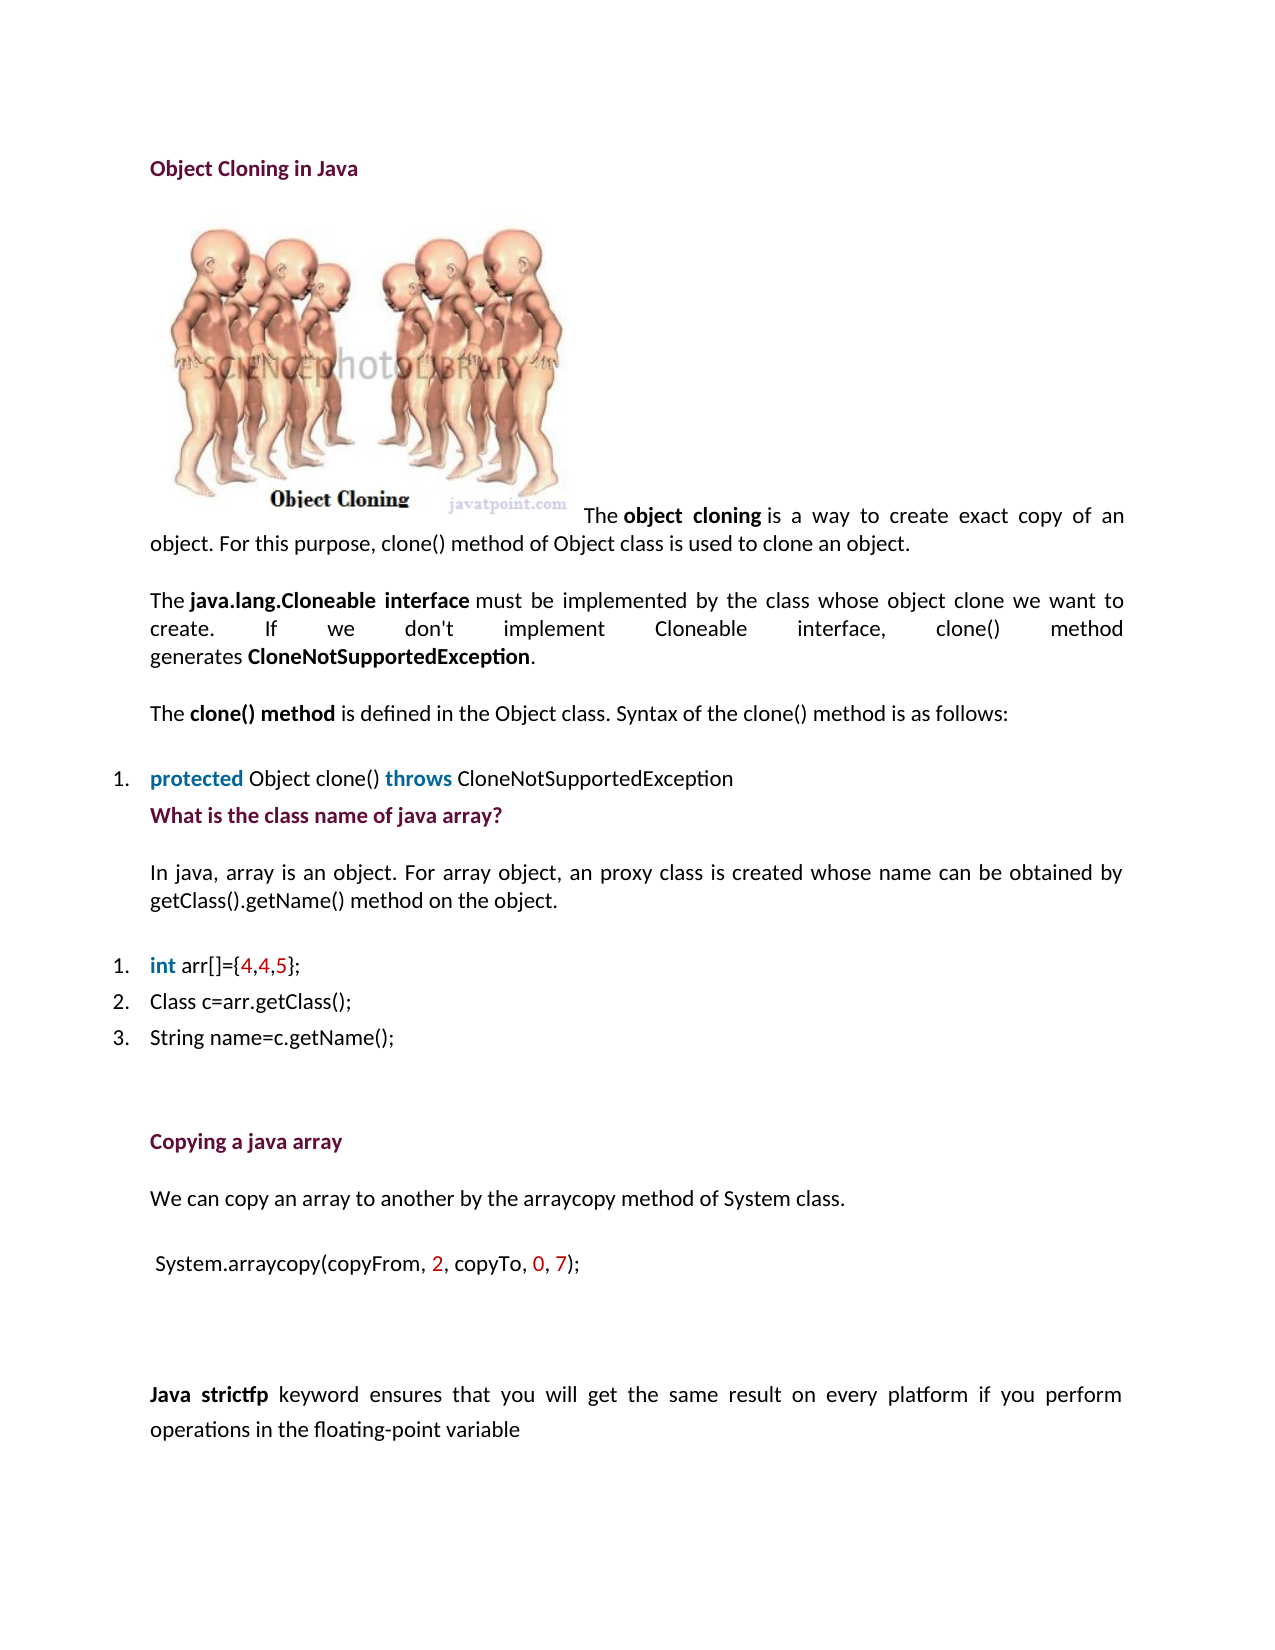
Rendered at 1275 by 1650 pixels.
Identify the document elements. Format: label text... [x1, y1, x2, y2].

subtitle What is the class name of java array? [150, 797, 1125, 829]
list int arr[]={4,4,5}; [112, 943, 1125, 979]
list Class c=arr.getClass(); [112, 979, 1125, 1015]
text In java, array is an object. For array object, an proxy class is created whose name can be obtained by getClass().getName() method on the object. [150, 858, 1125, 914]
subtitle Copying a java array [150, 1123, 1125, 1155]
subtitle Object Cloning in Java [150, 150, 1125, 182]
text The java.lang.Cloneable interface must be implemented by the class whose object clone we want to create. If we don't implement Cloneable interface, clone() method generates CloneNotSupportedException. [150, 586, 1125, 670]
text We can copy an array to another by the arraycopy method of System class. [150, 1184, 1125, 1212]
text System.arraycopy(copyFrom, 2, copyTo, 0, 7); [150, 1242, 1125, 1277]
list protected Object clone() throws CloneNotSupportedException [112, 757, 1125, 792]
list String name=c.getName(); [112, 1015, 1125, 1051]
picture [150, 211, 584, 524]
text The clone() method is defined in the Object class. Syntax of the clone() method is as follows: [150, 699, 1125, 727]
text Java strictfp keyword ensures that you will get the same result on every platform if you perform operations in the floating-point variable [150, 1372, 1125, 1444]
